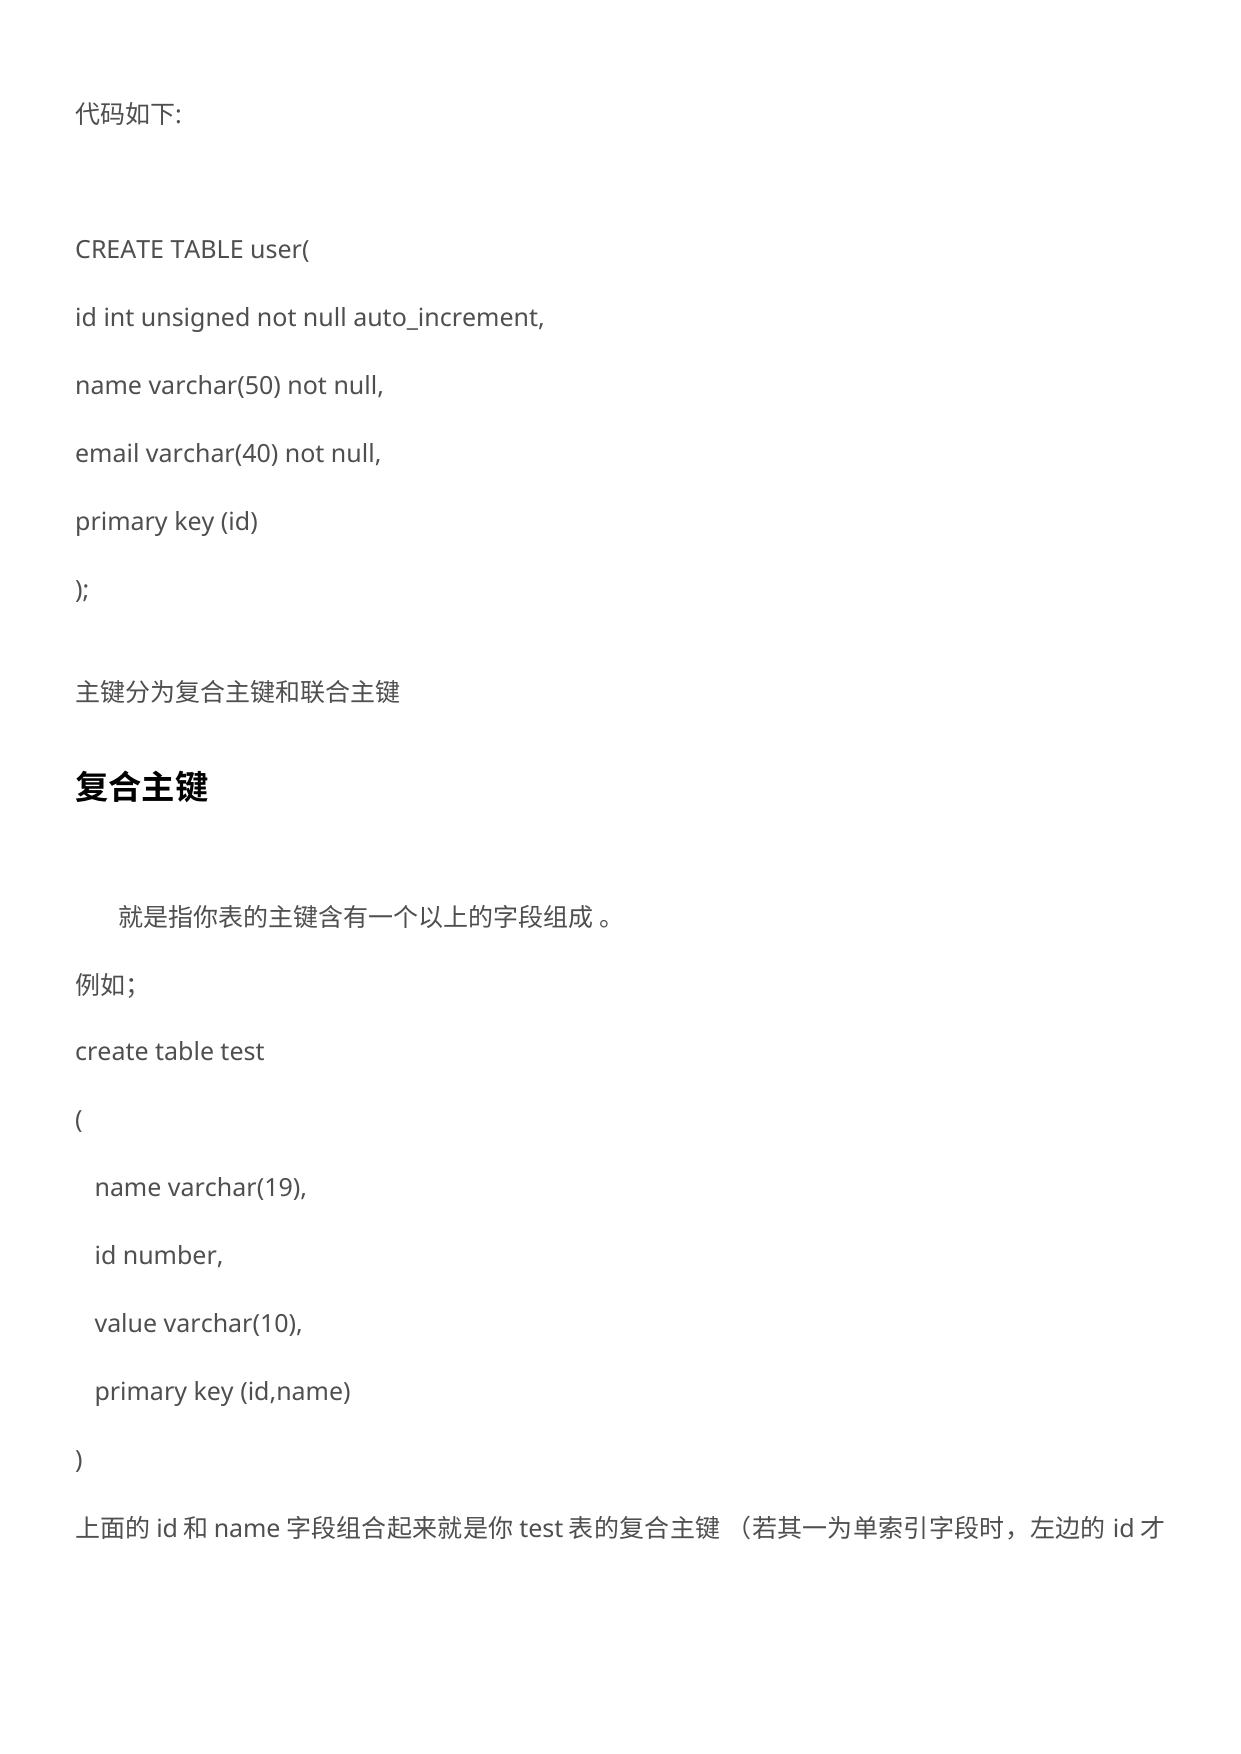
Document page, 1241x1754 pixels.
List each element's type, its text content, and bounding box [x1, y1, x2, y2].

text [75, 881, 1165, 1561]
text CREATE TABLE user( id int unsigned not null auto_increment, name varchar(50) not null, email varchar(40) not null, primary key (id) ); [75, 147, 1165, 622]
text 代码如下: [75, 79, 1165, 147]
text 主键分为复合主键和联合主键 [75, 622, 1165, 724]
subtitle 复合主键 [75, 751, 1165, 819]
